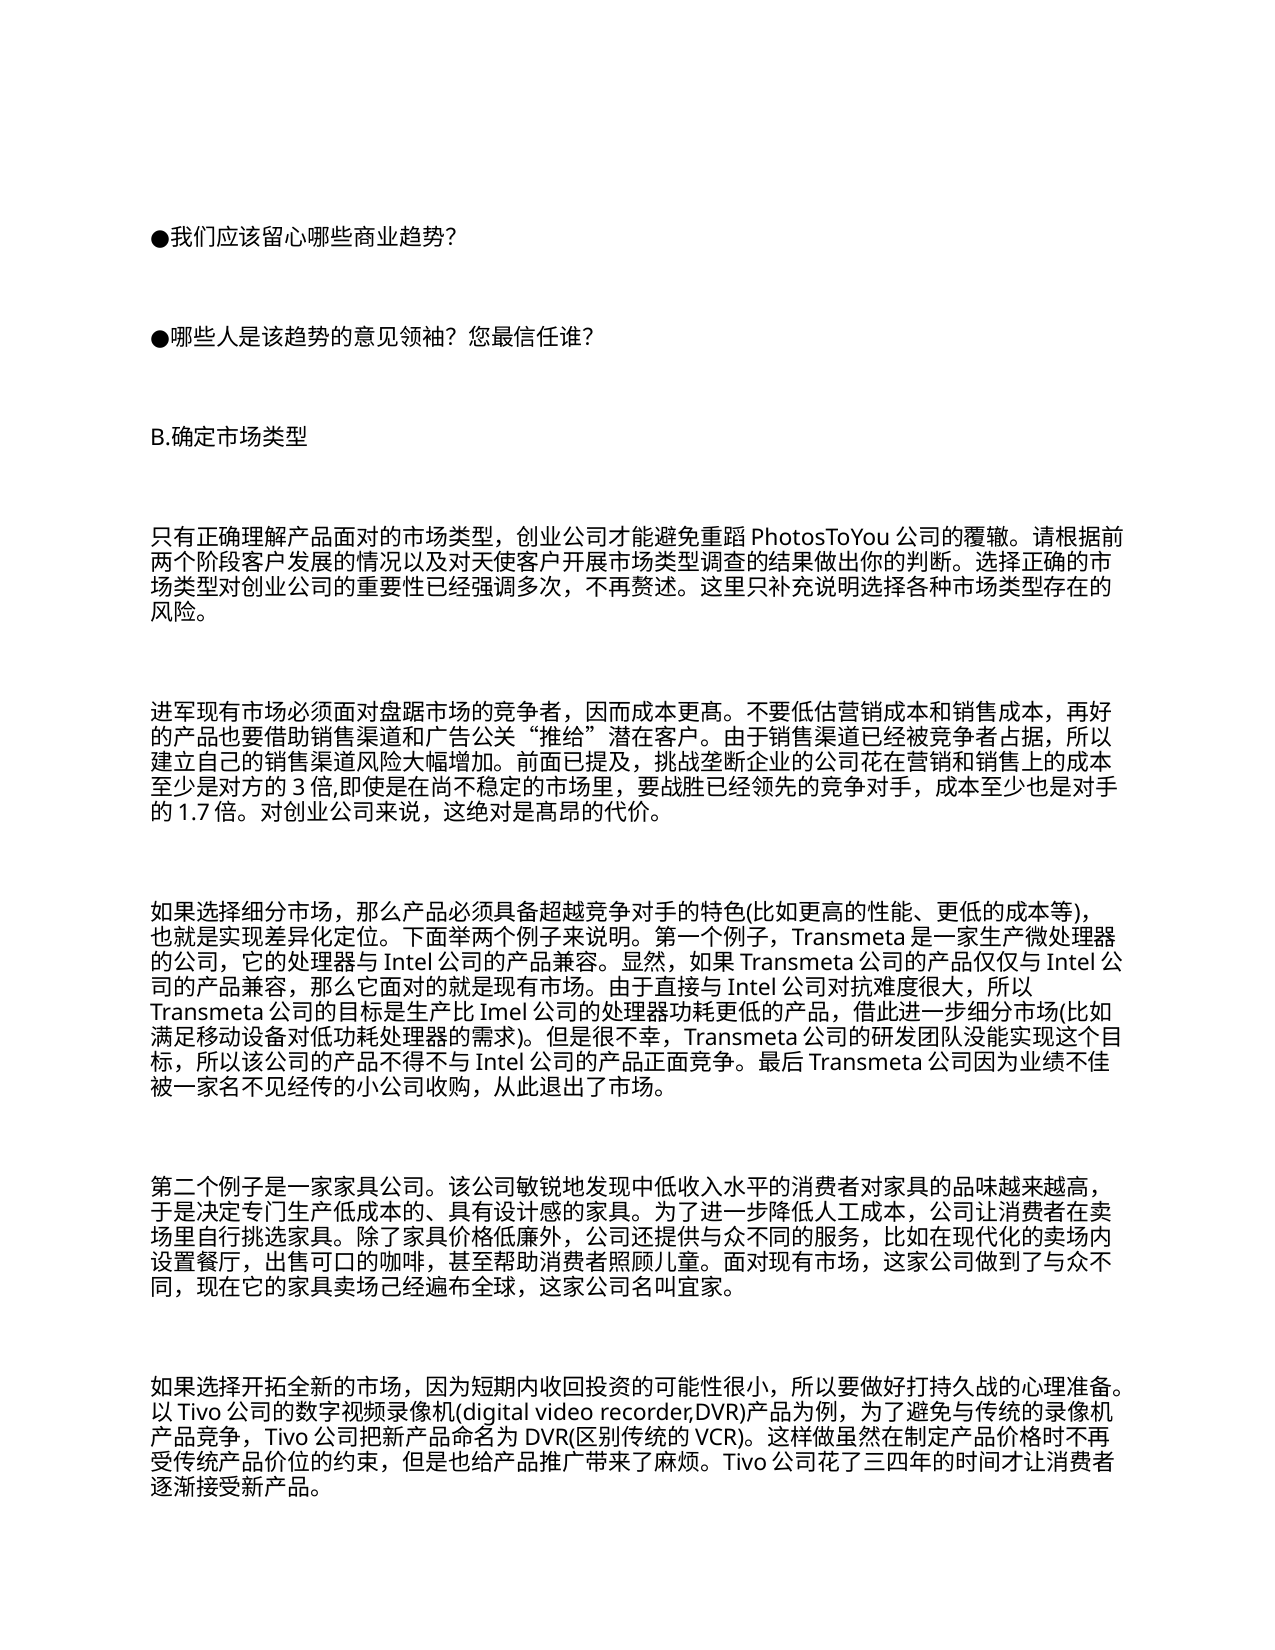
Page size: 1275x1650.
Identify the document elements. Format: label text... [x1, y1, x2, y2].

text 只有正确理解产品面对的市场类型，创业公司才能避免重蹈PhotosToYou公司的覆辙。请根据前两个阶段客户发展的情况以及对天使客户开展市场类型调查的结果做出你的判断。选择正确的市场类型对创业公司的重要性已经强调多次，不再赘述。这里只补充说明选择各种市场类型存在的风险。 [150, 525, 1125, 625]
text 第二个例子是一家家具公司。该公司敏锐地发现中低收入水平的消费者对家具的品味越来越高，于是决定专门生产低成本的、具有设计感的家具。为了进一步降低人工成本，公司让消费者在卖场里自行挑选家具。除了家具价格低廉外，公司还提供与众不同的服务，比如在现代化的卖场内设置餐厅，出售可口的咖啡，甚至帮助消费者照顾儿童。面对现有市场，这家公司做到了与众不同，现在它的家具卖场己经遍布全球，这家公司名叫宜家。 [150, 1175, 1125, 1300]
text ●哪些人是该趋势的意见领袖？您最信任谁？ [150, 325, 1125, 350]
text 如果选择细分市场，那么产品必须具备超越竞争对手的特色(比如更高的性能、更低的成本等)，也就是实现差异化定位。下面举两个例子来说明。第一个例子，Transmeta是一家生产微处理器的公司，它的处理器与Intel公司的产品兼容。显然，如果Transmeta公司的产品仅仅与Intel公司的产品兼容，那么它面对的就是现有市场。由于直接与Intel公司对抗难度很大，所以Transmeta公司的目标是生产比Imel公司的处理器功耗更低的产品，借此进一步细分市场(比如满足移动设备对低功耗处理器的需求)。但是很不幸，Transmeta公司的研发团队没能实现这个目标，所以该公司的产品不得不与Intel公司的产品正面竞争。最后Transmeta公司因为业绩不佳被一家名不见经传的小公司收购，从此退出了市场。 [150, 900, 1125, 1100]
text B.确定市场类型 [150, 425, 1125, 450]
text ●我们应该留心哪些商业趋势？ [150, 225, 1125, 250]
text 进军现有市场必须面对盘踞市场的竞争者，因而成本更髙。不要低估营销成本和销售成本，再好的产品也要借助销售渠道和广告公关“推给”潜在客户。由于销售渠道已经被竞争者占据，所以建立自己的销售渠道风险大幅增加。前面已提及，挑战垄断企业的公司花在营销和销售上的成本至少是对方的3倍,即使是在尚不稳定的市场里，要战胜已经领先的竞争对手，成本至少也是对手的1.7倍。对创业公司来说，这绝对是髙昂的代价。 [150, 700, 1125, 825]
text 如果选择开拓全新的市场，因为短期内收回投资的可能性很小，所以要做好打持久战的心理准备。以Tivo公司的数字视频录像机(digital video recorder,DVR)产品为例，为了避免与传统的录像机产品竞争，Tivo公司把新产品命名为DVR(区别传统的VCR)。这样做虽然在制定产品价格时不再受传统产品价位的约束，但是也给产品推广带来了麻烦。Tivo公司花了三四年的时间才让消费者逐渐接受新产品。 [150, 1375, 1125, 1500]
